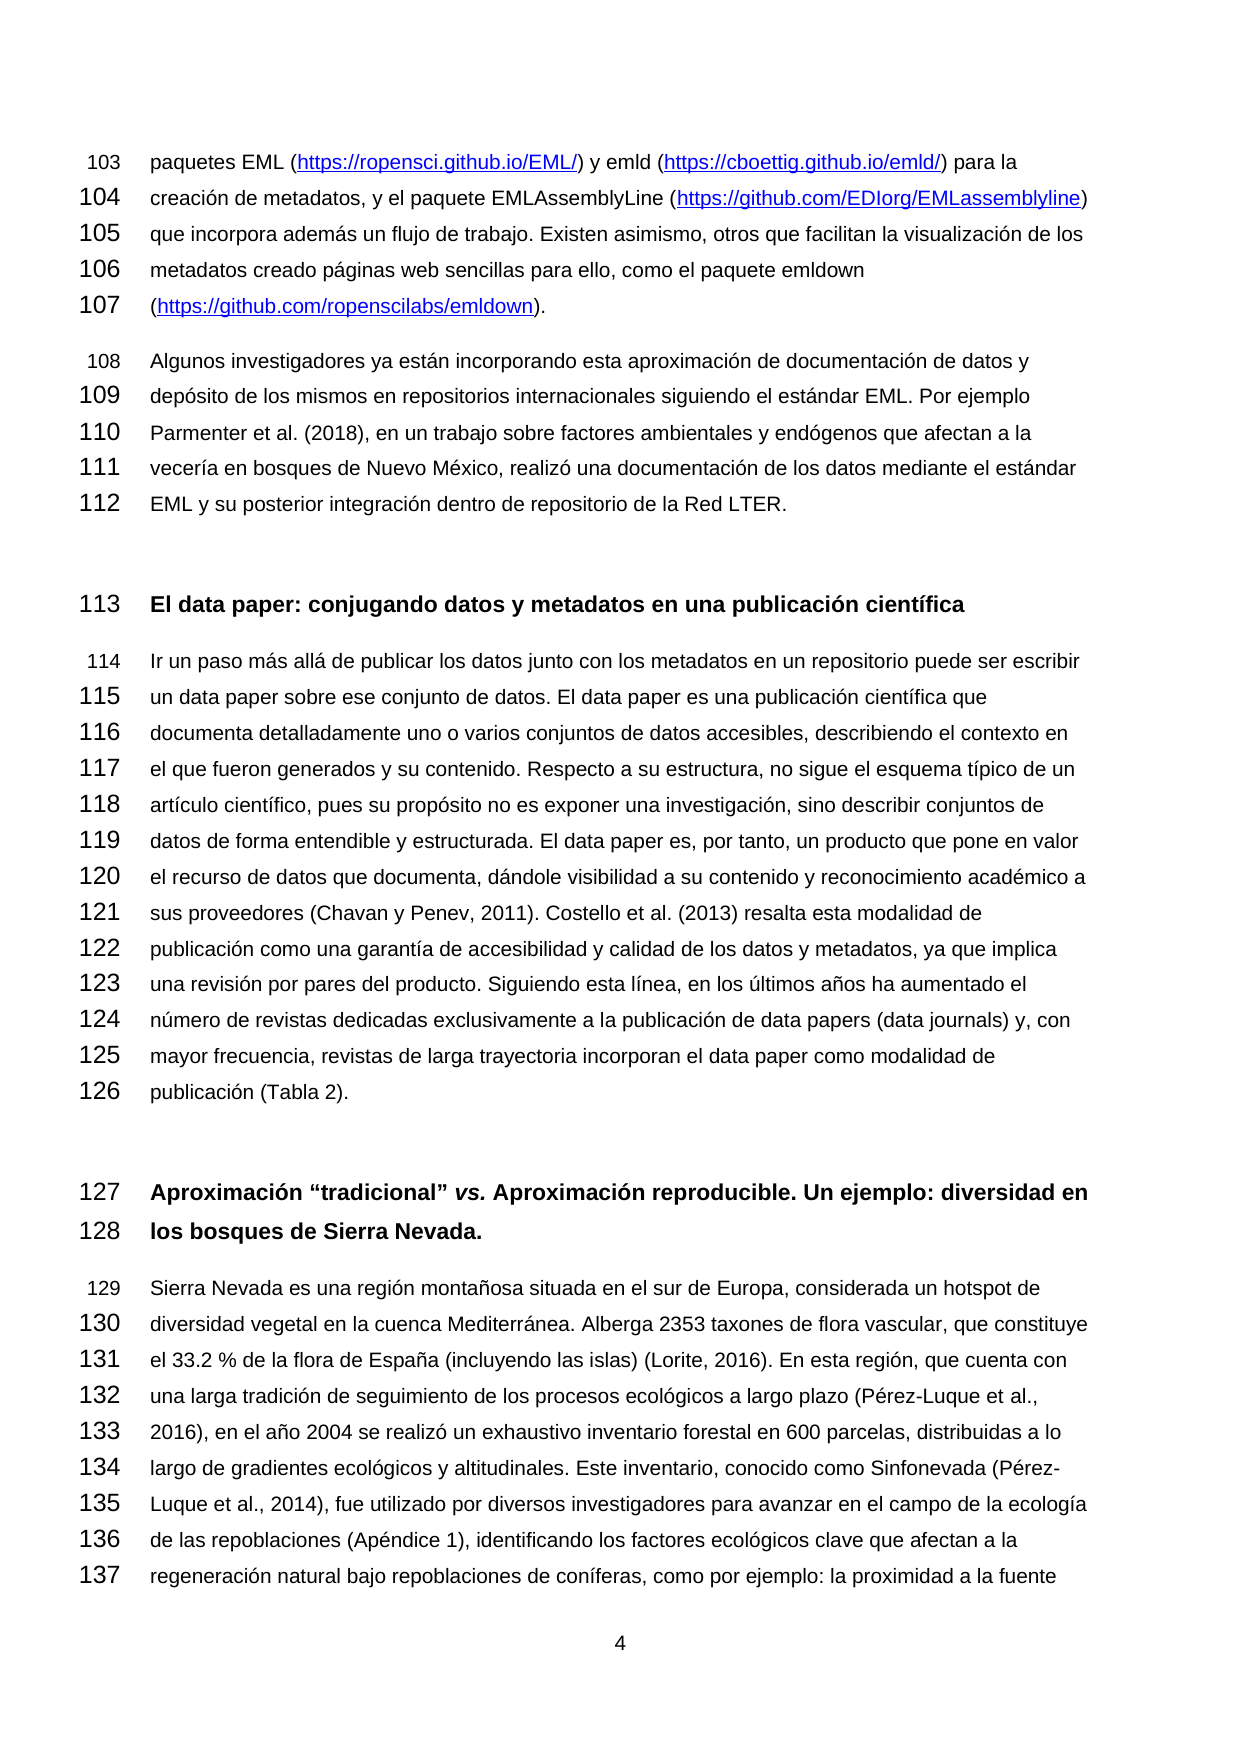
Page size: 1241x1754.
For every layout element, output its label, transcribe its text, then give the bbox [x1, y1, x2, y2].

subtitle El data paper: conjugando datos y metadatos en una publicación científica [150, 591, 1090, 617]
subtitle Aproximación “tradicional” vs. Aproximación reproducible. Un ejemplo: diversidad en los bosques de Sierra Nevada. [150, 1178, 1090, 1244]
text Algunos investigadores ya están incorporando esta aproximación de documentación de datos y depósito de los mismos en repositorios internacionales siguiendo el estándar EML. Por ejemplo Parmenter et al. (2018), en un trabajo sobre factores ambientales y endógenos que afectan a la vecería en bosques de Nuevo México, realizó una documentación de los datos mediante el estándar EML y su posterior integración dentro de repositorio de la Red LTER. [150, 348, 1090, 516]
